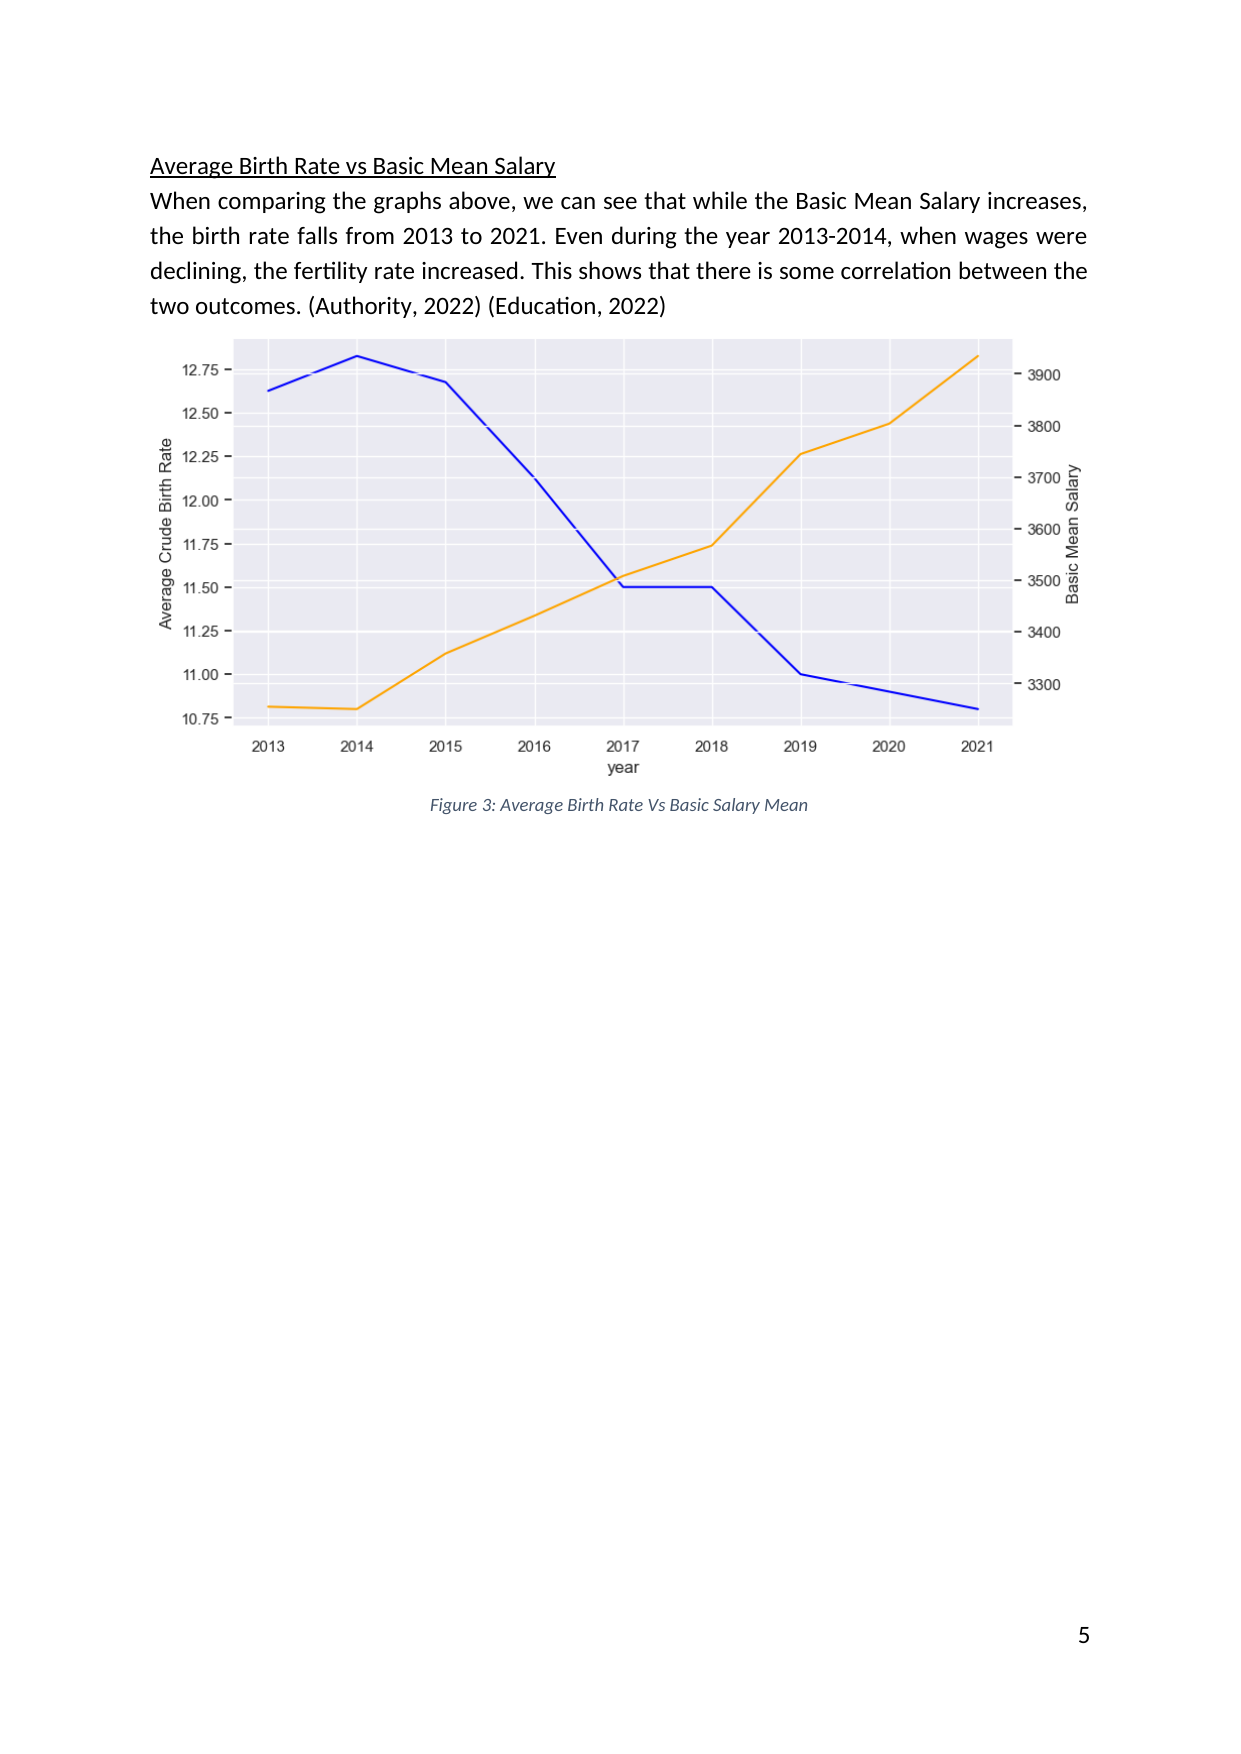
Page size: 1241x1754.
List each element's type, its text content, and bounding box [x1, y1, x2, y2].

text When comparing the graphs above, we can see that while the Basic Mean Salary increases, the birth rate falls from 2013 to 2021. Even during the year 2013-2014, when wages were declining, the fertility rate increased. This shows that there is some correlation between the two outcomes. [150, 185, 1090, 321]
picture [150, 329, 1091, 785]
text Figure 3: Average Birth Rate Vs Basic Salary Mean [150, 793, 1090, 816]
subtitle Average Birth Rate vs Basic Mean Salary [150, 150, 1090, 181]
